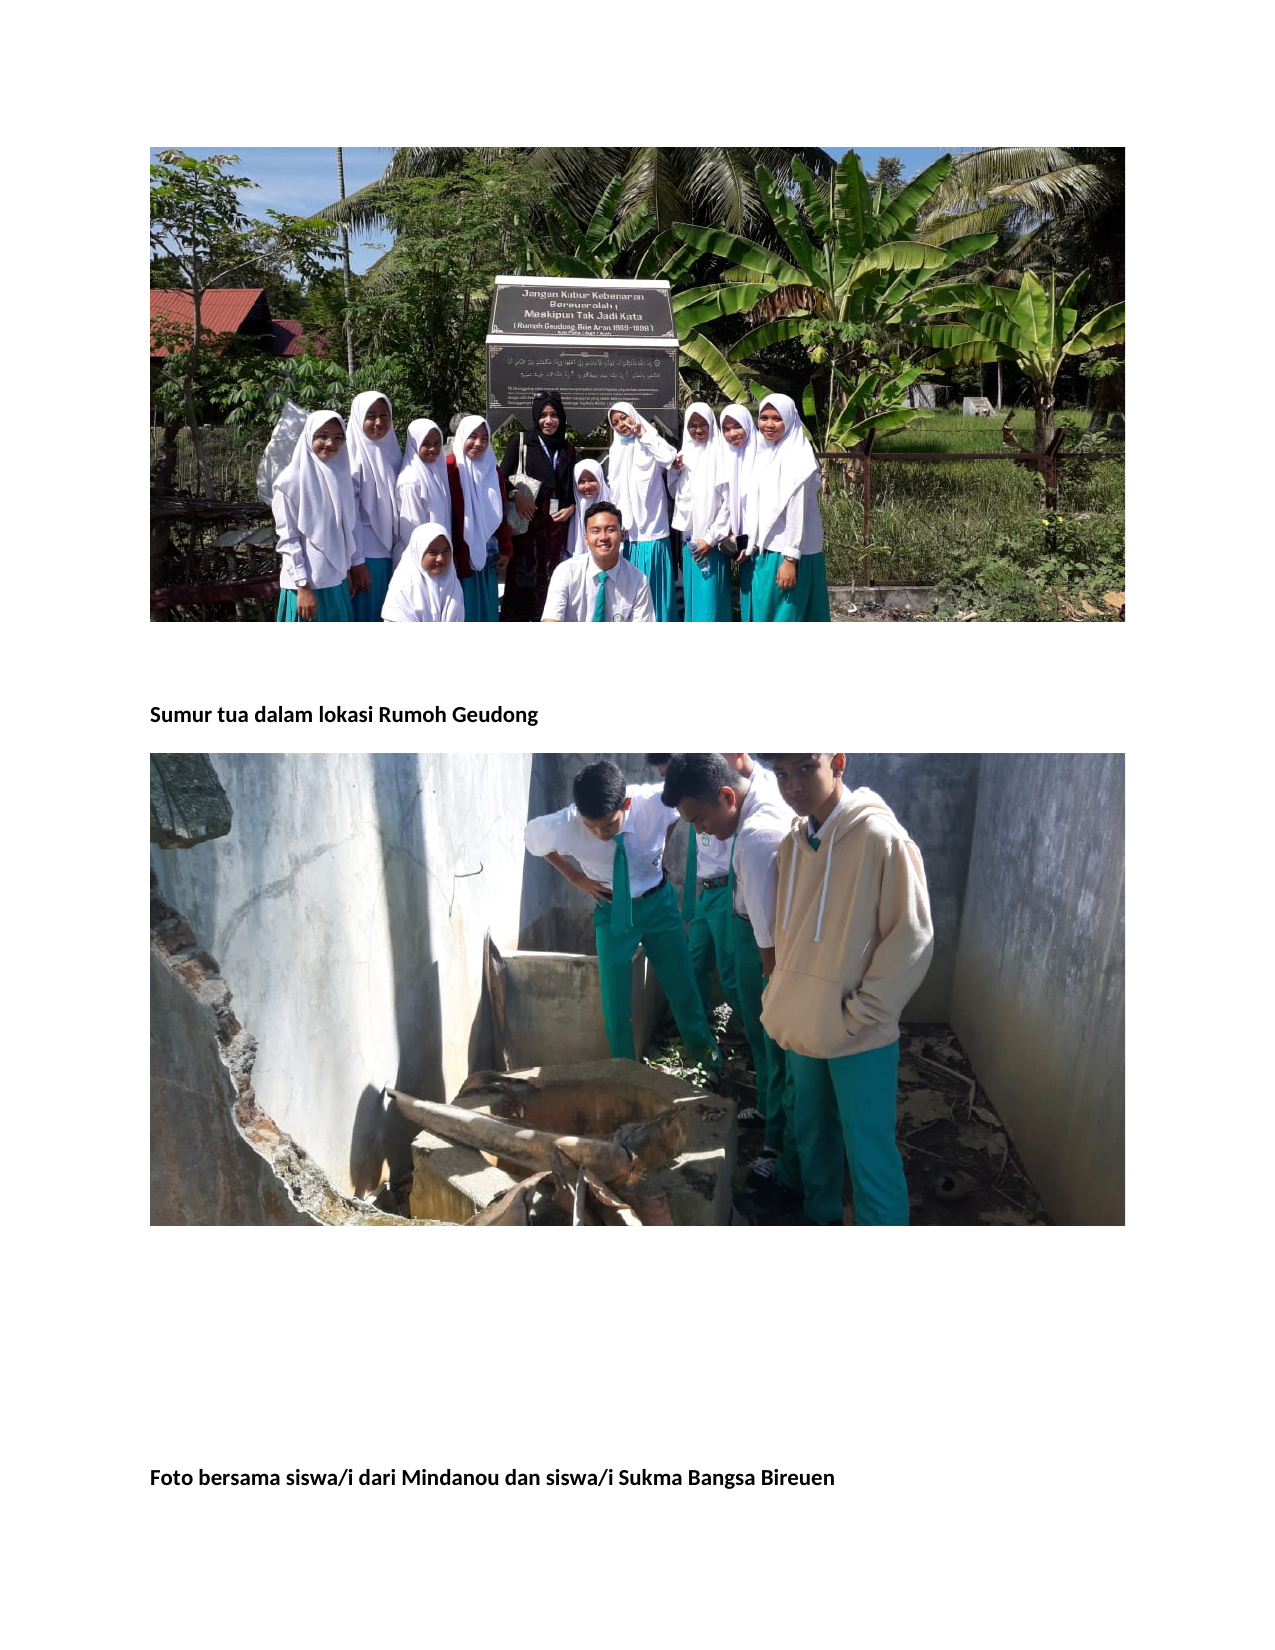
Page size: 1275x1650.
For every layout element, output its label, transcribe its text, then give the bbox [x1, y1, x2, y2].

picture [150, 147, 1125, 622]
text Sumur tua dalam lokasi Rumoh Geudong [150, 700, 1125, 728]
picture [150, 753, 1125, 1226]
text Foto bersama siswa/i dari Mindanou dan siswa/i Sukma Bangsa Bireuen [150, 1463, 1125, 1491]
